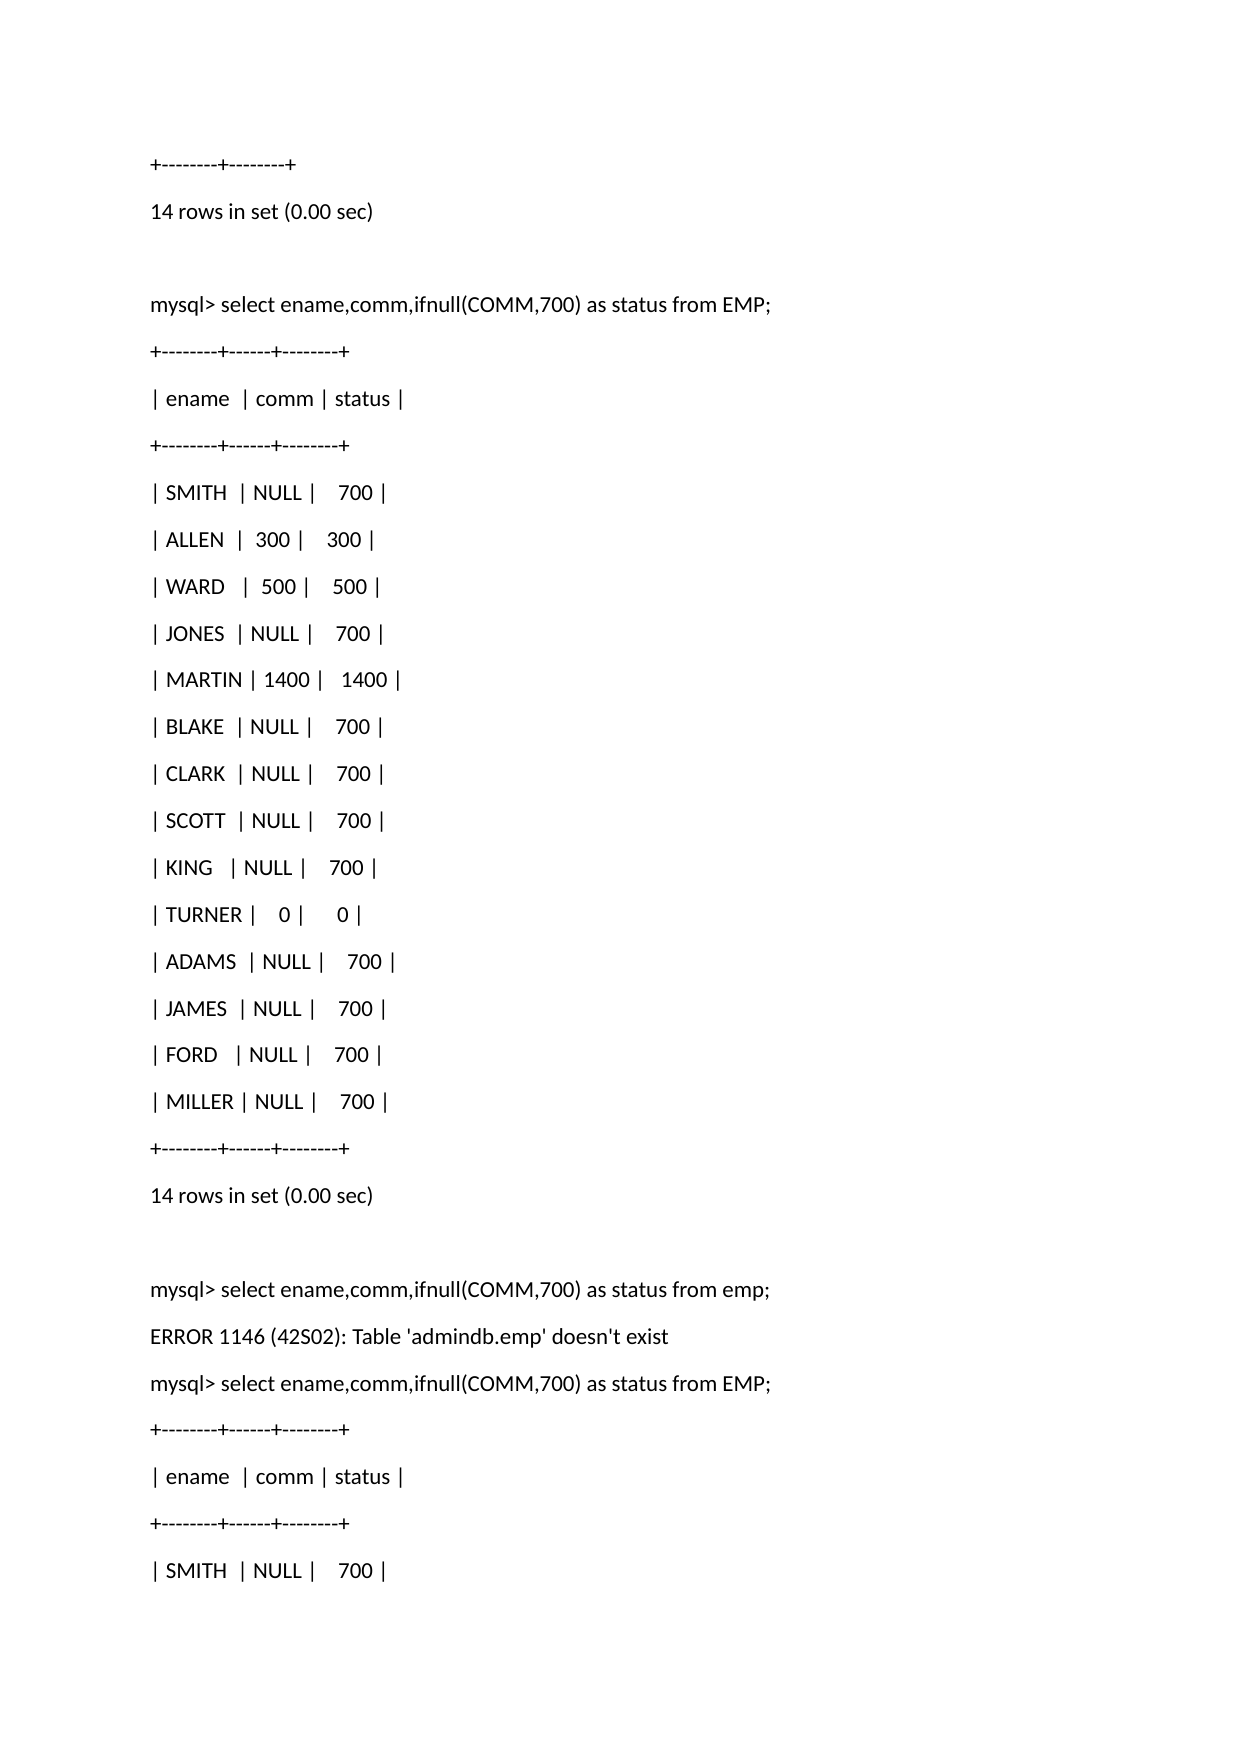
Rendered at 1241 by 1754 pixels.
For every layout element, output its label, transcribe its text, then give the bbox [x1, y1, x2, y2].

text +--------+------+--------+ [150, 1509, 1090, 1537]
text | ename | comm | status | [150, 1462, 1090, 1491]
text | SCOTT | NULL | 700 | [150, 806, 1090, 834]
text 14 rows in set (0.00 sec) [150, 1181, 1090, 1209]
text | JONES | NULL | 700 | [150, 619, 1090, 647]
text | FORD | NULL | 700 | [150, 1041, 1090, 1069]
text | KING | NULL | 700 | [150, 853, 1090, 881]
text mysql> select ename,comm,ifnull(COMM,700) as status from emp; [150, 1275, 1090, 1303]
text ERROR 1146 (42S02): Table 'admindb.emp' doesn't exist [150, 1322, 1090, 1350]
text +--------+------+--------+ [150, 1134, 1090, 1162]
text +--------+--------+ [150, 150, 1090, 178]
text | MILLER | NULL | 700 | [150, 1087, 1090, 1116]
text +--------+------+--------+ [150, 1416, 1090, 1444]
text | ALLEN | 300 | 300 | [150, 525, 1090, 553]
text | MARTIN | 1400 | 1400 | [150, 666, 1090, 694]
text mysql> select ename,comm,ifnull(COMM,700) as status from EMP; [150, 291, 1090, 319]
text +--------+------+--------+ [150, 431, 1090, 459]
text | JAMES | NULL | 700 | [150, 994, 1090, 1022]
text | BLAKE | NULL | 700 | [150, 712, 1090, 741]
text 14 rows in set (0.00 sec) [150, 197, 1090, 225]
text | WARD | 500 | 500 | [150, 572, 1090, 600]
text | TURNER | 0 | 0 | [150, 900, 1090, 928]
text | SMITH | NULL | 700 | [150, 1556, 1090, 1584]
text | CLARK | NULL | 700 | [150, 759, 1090, 787]
text | SMITH | NULL | 700 | [150, 478, 1090, 506]
text +--------+------+--------+ [150, 337, 1090, 366]
text | ename | comm | status | [150, 384, 1090, 412]
text mysql> select ename,comm,ifnull(COMM,700) as status from EMP; [150, 1369, 1090, 1397]
text | ADAMS | NULL | 700 | [150, 947, 1090, 975]
